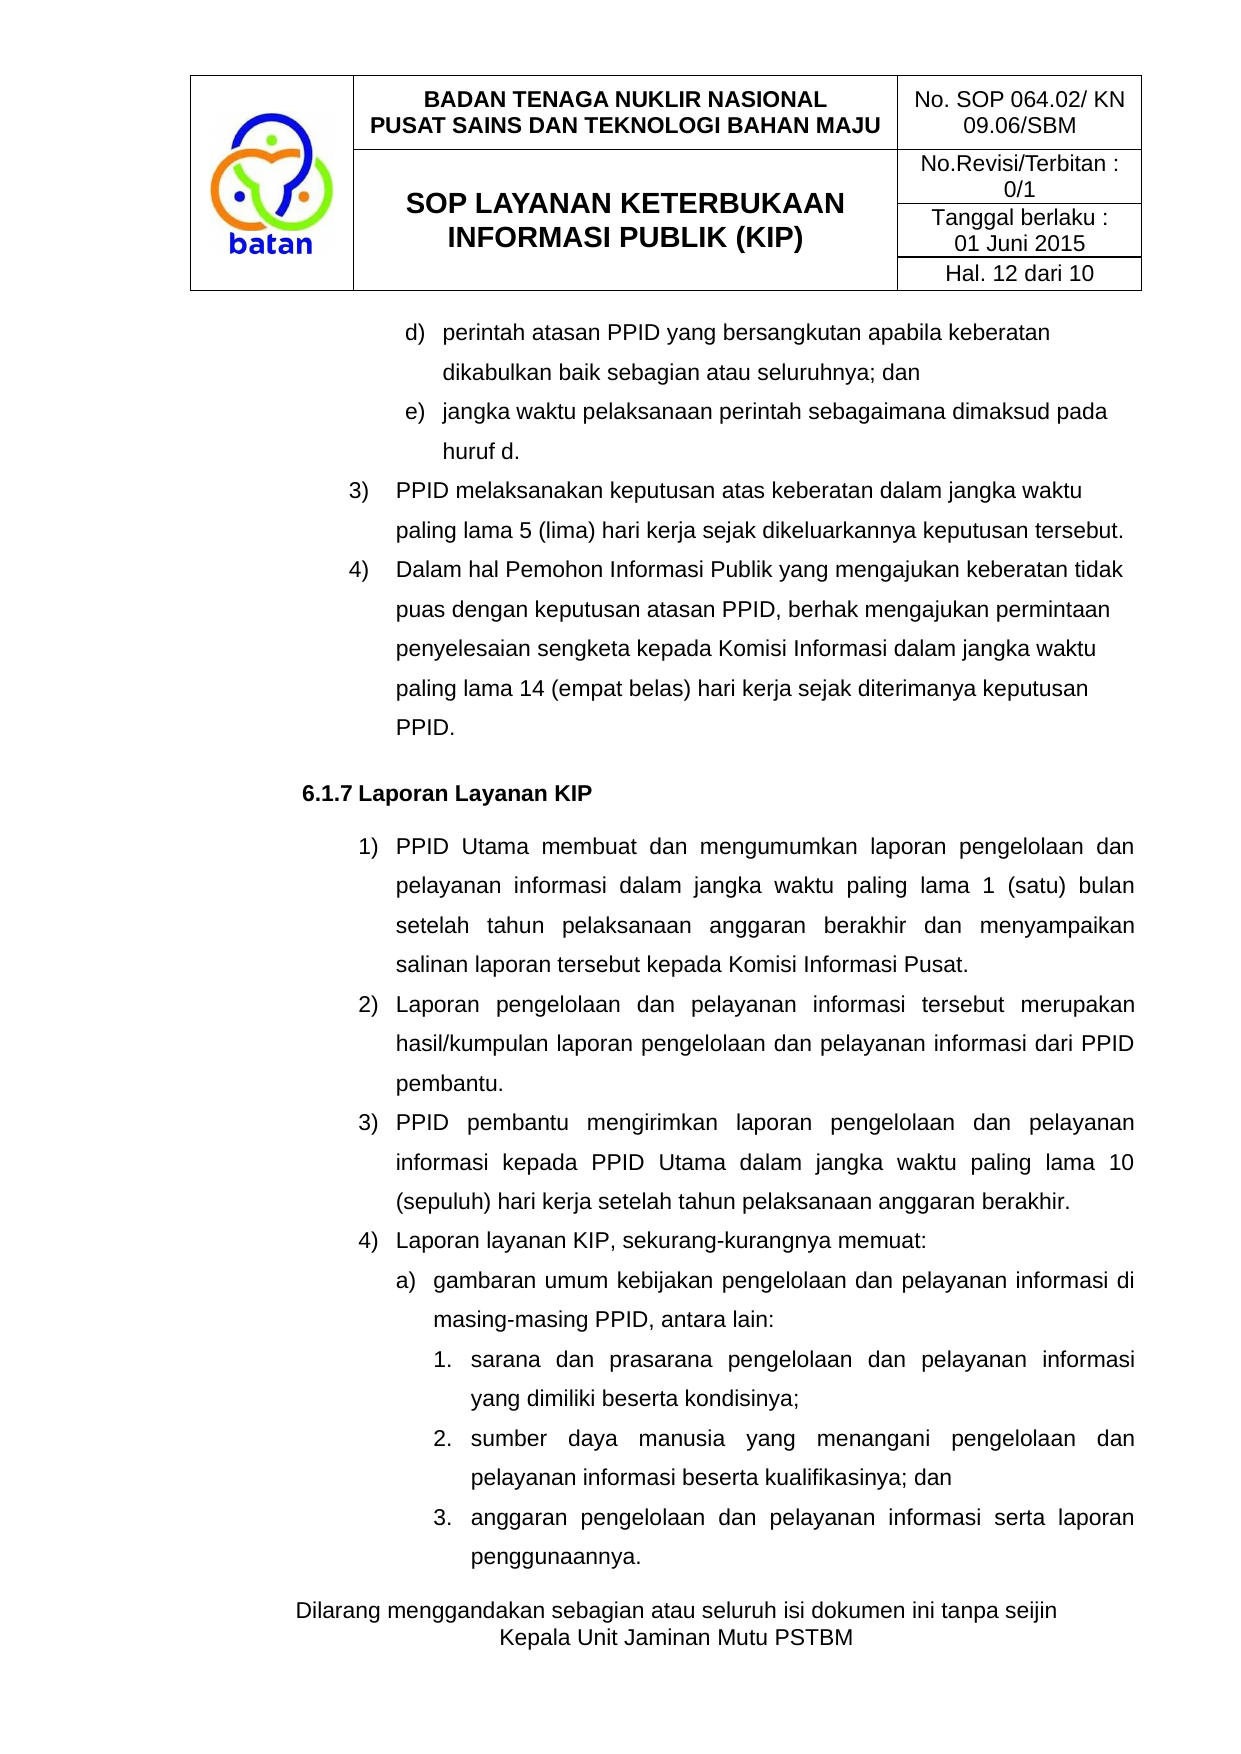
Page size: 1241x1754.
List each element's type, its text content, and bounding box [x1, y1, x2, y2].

list jangka waktu pelaksanaan perintah sebagaimana dimaksud pada huruf d. [405, 398, 1135, 464]
picture [209, 111, 334, 255]
list sumber daya manusia yang menangani pengelolaan dan pelayanan informasi beserta kualifikasinya; dan [433, 1425, 1135, 1491]
list PPID melaksanakan keputusan atas keberatan dalam jangka waktu paling lama 5 (lima) hari kerja sejak dikeluarkannya keputusan tersebut. [349, 477, 1135, 543]
list Laporan Layanan KIP [302, 780, 1135, 806]
list Dalam hal Pemohon Informasi Publik yang mengajukan keberatan tidak puas dengan keputusan atasan PPID, berhak mengajukan permintaan penyelesaian sengketa kepada Komisi Informasi dalam jangka waktu paling lama 14 (empat belas) hari kerja sejak diterimanya keputusan PPID. [349, 556, 1135, 740]
list Laporan layanan KIP, sekurang-kurangnya memuat: [358, 1227, 1135, 1254]
list Laporan pengelolaan dan pelayanan informasi tersebut merupakan hasil/kumpulan laporan pengelolaan dan pelayanan informasi dari PPID pembantu. [358, 991, 1135, 1096]
list PPID Utama membuat dan mengumumkan laporan pengelolaan dan pelayanan informasi dalam jangka waktu paling lama 1 (satu) bulan setelah tahun pelaksanaan anggaran berakhir dan menyampaikan salinan laporan tersebut kepada Komisi Informasi Pusat. [358, 833, 1135, 977]
list anggaran pengelolaan dan pelayanan informasi serta laporan penggunaannya. [433, 1504, 1135, 1569]
list gambaran umum kebijakan pengelolaan dan pelayanan informasi di masing-masing PPID, antara lain: [396, 1267, 1135, 1333]
list perintah atasan PPID yang bersangkutan apabila keberatan dikabulkan baik sebagian atau seluruhnya; dan [405, 319, 1135, 385]
list PPID pembantu mengirimkan laporan pengelolaan dan pelayanan informasi kepada PPID Utama dalam jangka waktu paling lama 10 (sepuluh) hari kerja setelah tahun pelaksanaan anggaran berakhir. [358, 1109, 1135, 1214]
list sarana dan prasarana pengelolaan dan pelayanan informasi yang dimiliki beserta kondisinya; [433, 1346, 1135, 1412]
